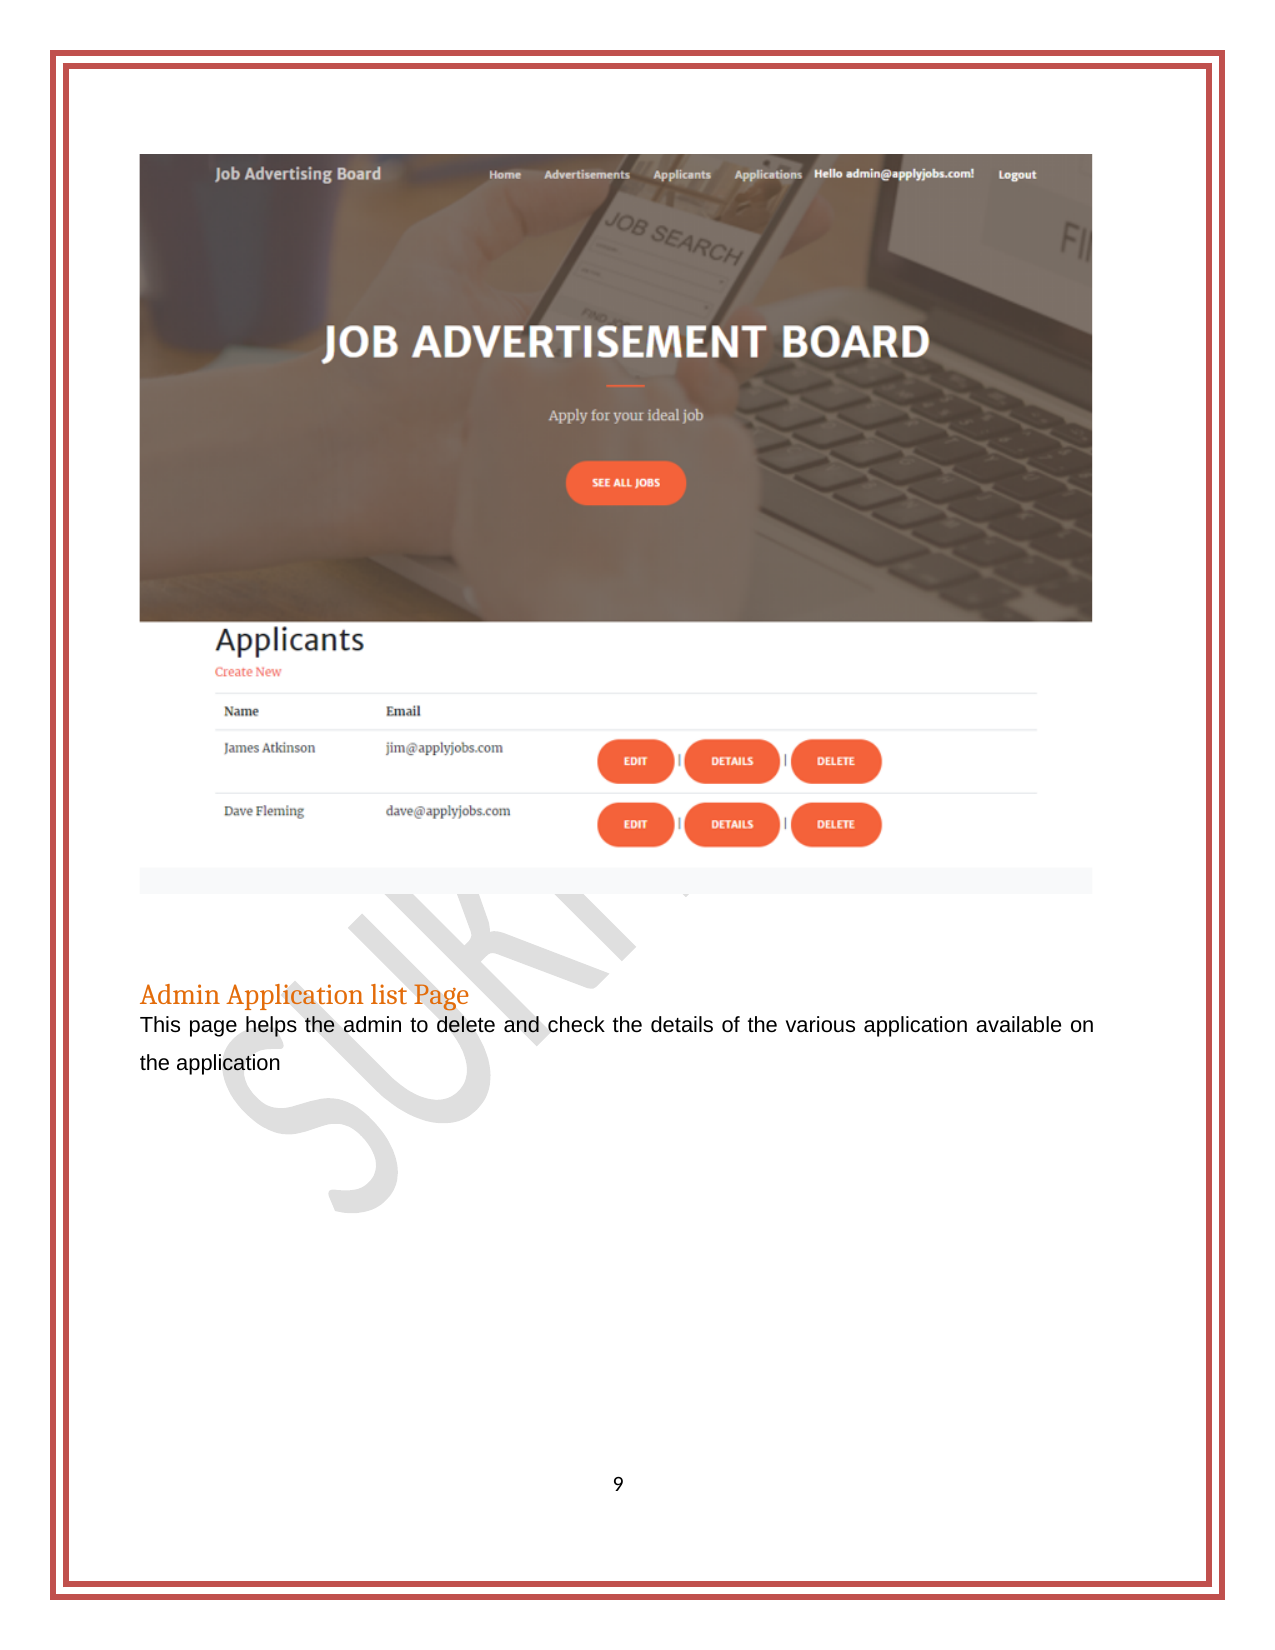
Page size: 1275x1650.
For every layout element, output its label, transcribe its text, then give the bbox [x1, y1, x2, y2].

picture [139, 154, 1096, 894]
text This page helps the admin to delete and check the details of the various application available on the application [139, 1012, 1096, 1075]
subtitle Admin Application list Page [139, 978, 1096, 1012]
